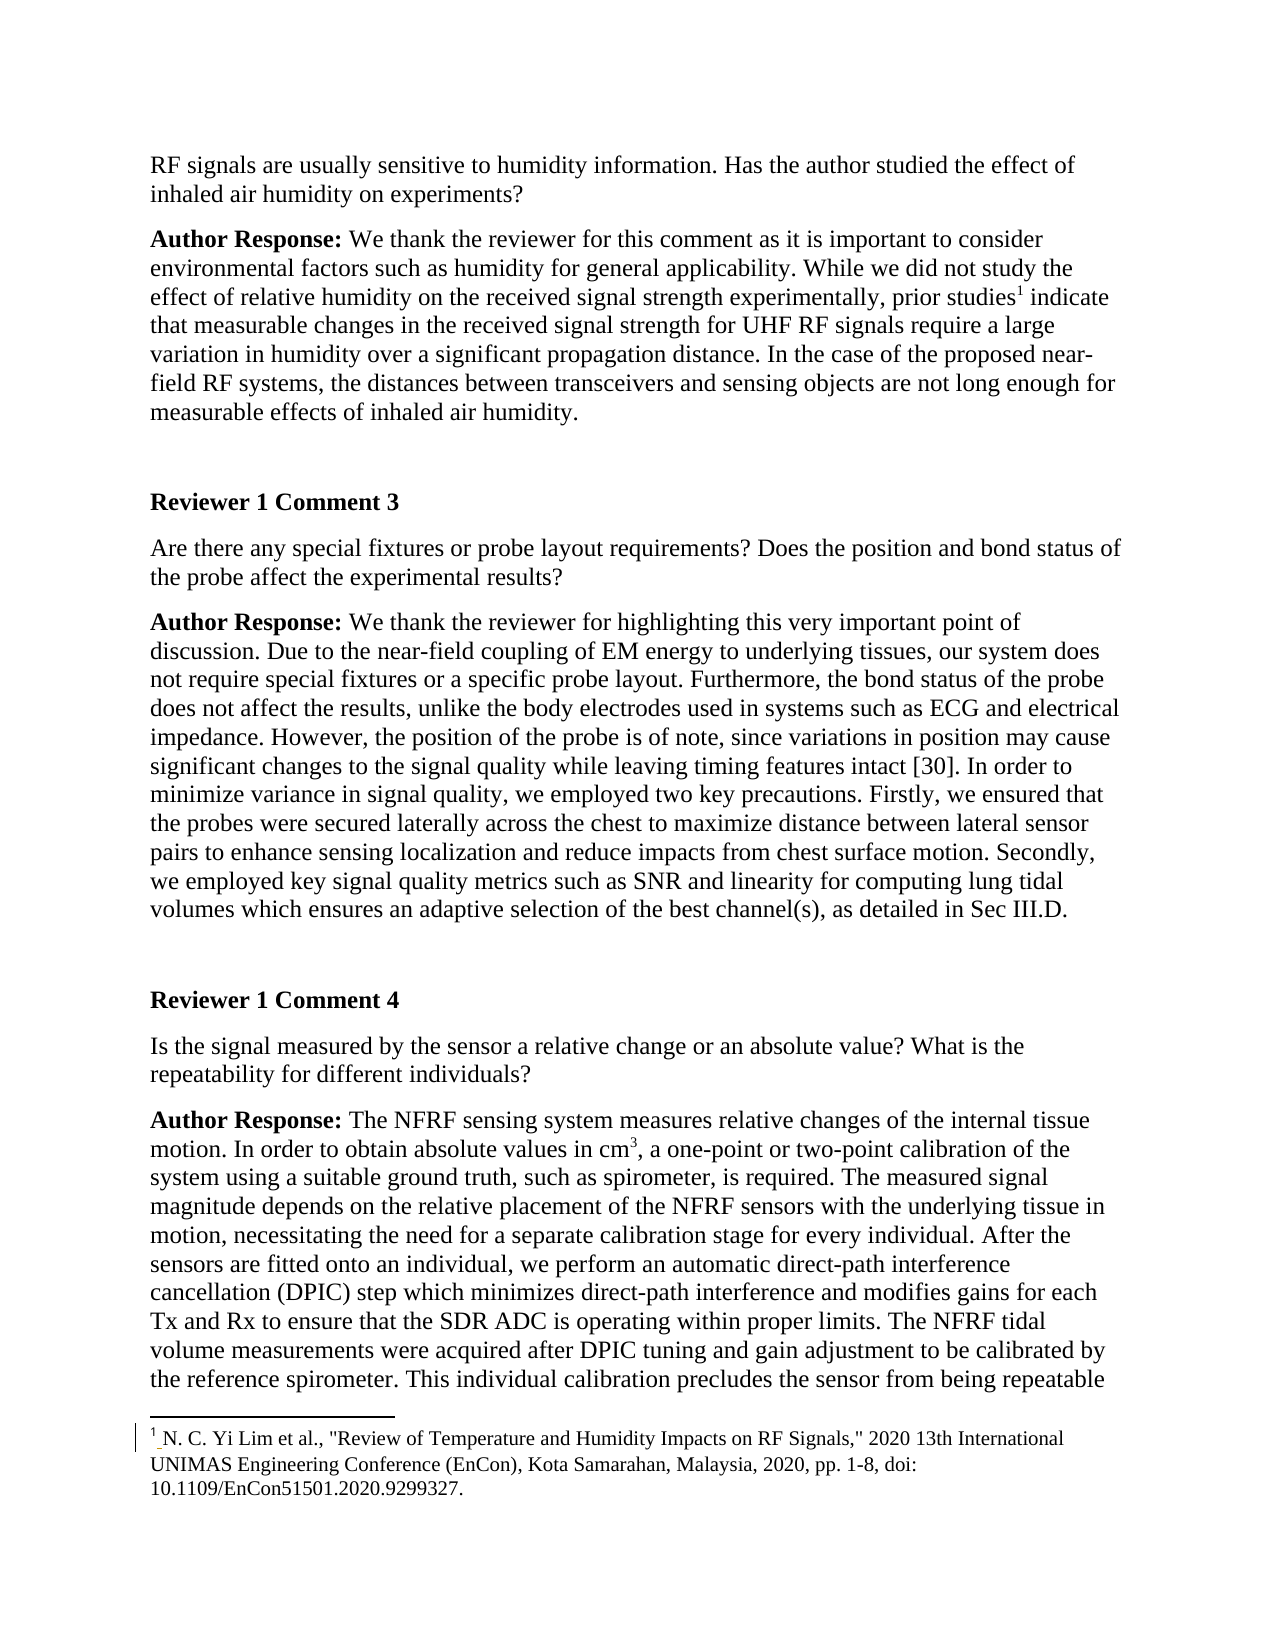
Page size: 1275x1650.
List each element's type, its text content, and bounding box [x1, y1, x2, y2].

text Author Response: We thank the reviewer for this comment as it is important to consider environmental factors such as humidity for general applicability. While we did not study the effect of relative humidity on the received signal strength experimentally, prior studies indicate that measurable changes in the received signal strength for UHF RF signals require a large variation in humidity over a significant propagation distance. In the case of the proposed near-field RF systems, the distances between transceivers and sensing objects are not long enough for measurable effects of inhaled air humidity. [150, 224, 1125, 425]
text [150, 1105, 1125, 1392]
text Author Response: We thank the reviewer for highlighting this very important point of discussion. Due to the near-field coupling of EM energy to underlying tissues, our system does not require special fixtures or a specific probe layout. Furthermore, the bond status of the probe does not affect the results, unlike the body electrodes used in systems such as ECG and electrical impedance. However, the position of the probe is of note, since variations in position may cause significant changes to the signal quality while leaving timing features intact [30]. In order to minimize variance in signal quality, we employed two key precautions. Firstly, we ensured that the probes were secured laterally across the chest to maximize distance between lateral sensor pairs to enhance sensing localization and reduce impacts from chest surface motion. Secondly, we employed key signal quality metrics such as SNR and linearity for computing lung tidal volumes which ensures an adaptive selection of the best channel(s), as detailed in Sec III.D. [150, 607, 1125, 923]
text Are there any special fixtures or probe layout requirements? Does the position and bond status of the probe affect the experimental results? [150, 533, 1125, 590]
text Reviewer 1 Comment 4 [150, 985, 1125, 1014]
text Reviewer 1 Comment 3 [150, 487, 1125, 516]
text Is the signal measured by the sensor a relative change or an absolute value? What is the repeatability for different individuals? [150, 1031, 1125, 1088]
text RF signals are usually sensitive to humidity information. Has the author studied the effect of inhaled air humidity on experiments? [150, 150, 1125, 207]
